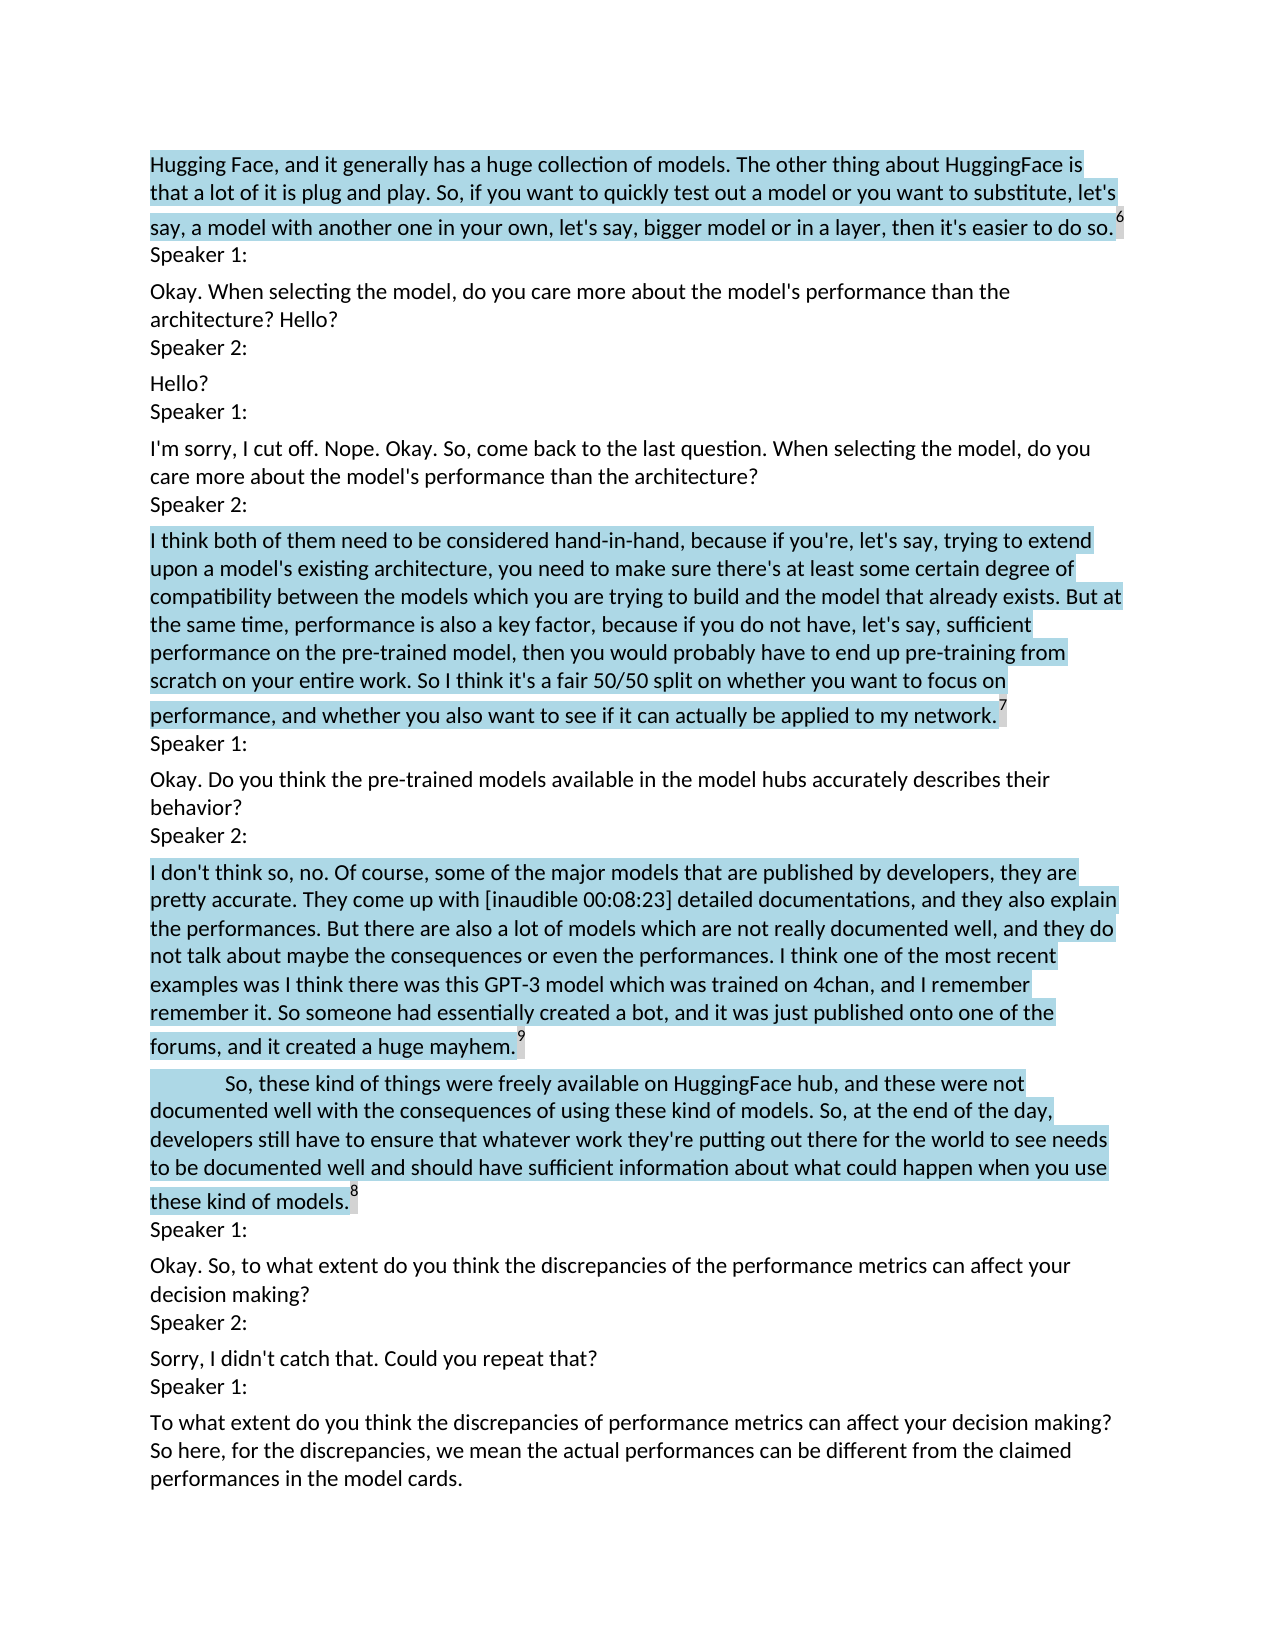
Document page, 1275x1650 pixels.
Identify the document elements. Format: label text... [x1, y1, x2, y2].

text Hello? [150, 369, 1125, 397]
text Speaker 1: [150, 241, 1125, 269]
text Okay. When selecting the model, do you care more about the model's performance than the architecture? Hello? [150, 277, 1125, 333]
text Speaker 1: [150, 1215, 1125, 1243]
text So, these kind of things were freely available on HuggingFace hub, and these were not documented well with the consequences of using these kind of models. So, at the end of the day, developers still have to ensure that whatever work they're putting out there for the world to see needs to be documented well and should have sufficient information about what could happen when you use these kind of models.8 [350, 1069, 1125, 1215]
text I'm sorry, I cut off. Nope. Okay. So, come back to the last question. When selecting the model, do you care more about the model's performance than the architecture? [150, 434, 1125, 490]
text Speaker 1: [150, 1372, 1125, 1400]
text Speaker 1: [150, 729, 1125, 757]
text Sorry, I didn't catch that. Could you repeat that? [150, 1344, 1125, 1372]
text Speaker 1: [150, 397, 1125, 425]
text Okay. Do you think the pre-trained models available in the model hubs accurately describes their behavior? [150, 765, 1125, 821]
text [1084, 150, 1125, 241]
text Speaker 2: [150, 333, 1125, 361]
text Speaker 2: [150, 821, 1125, 849]
text To what extent do you think the discrepancies of performance metrics can affect your decision making? So here, for the discrepancies, we mean the actual performances can be different from the claimed performances in the model cards. [150, 1408, 1125, 1492]
text Okay. So, to what extent do you think the discrepancies of the performance metrics can affect your decision making? [150, 1252, 1125, 1308]
text Speaker 2: [150, 1308, 1125, 1336]
text Speaker 2: [150, 490, 1125, 518]
text I don't think so, no. Of course, some of the major models that are published by developers, they are pretty accurate. They come up with [inaudible 00:08:23] detailed documentations, and they also explain the performances. But there are also a lot of models which are not really documented well, and they do not talk about maybe the consequences or even the performances. I think one of the most recent examples was I think there was this GPT-3 model which was trained on 4chan, and I remember remember it. So someone had essentially created a bot, and it was just published onto one of the forums, and it created a huge mayhem.9 [517, 858, 1125, 1060]
